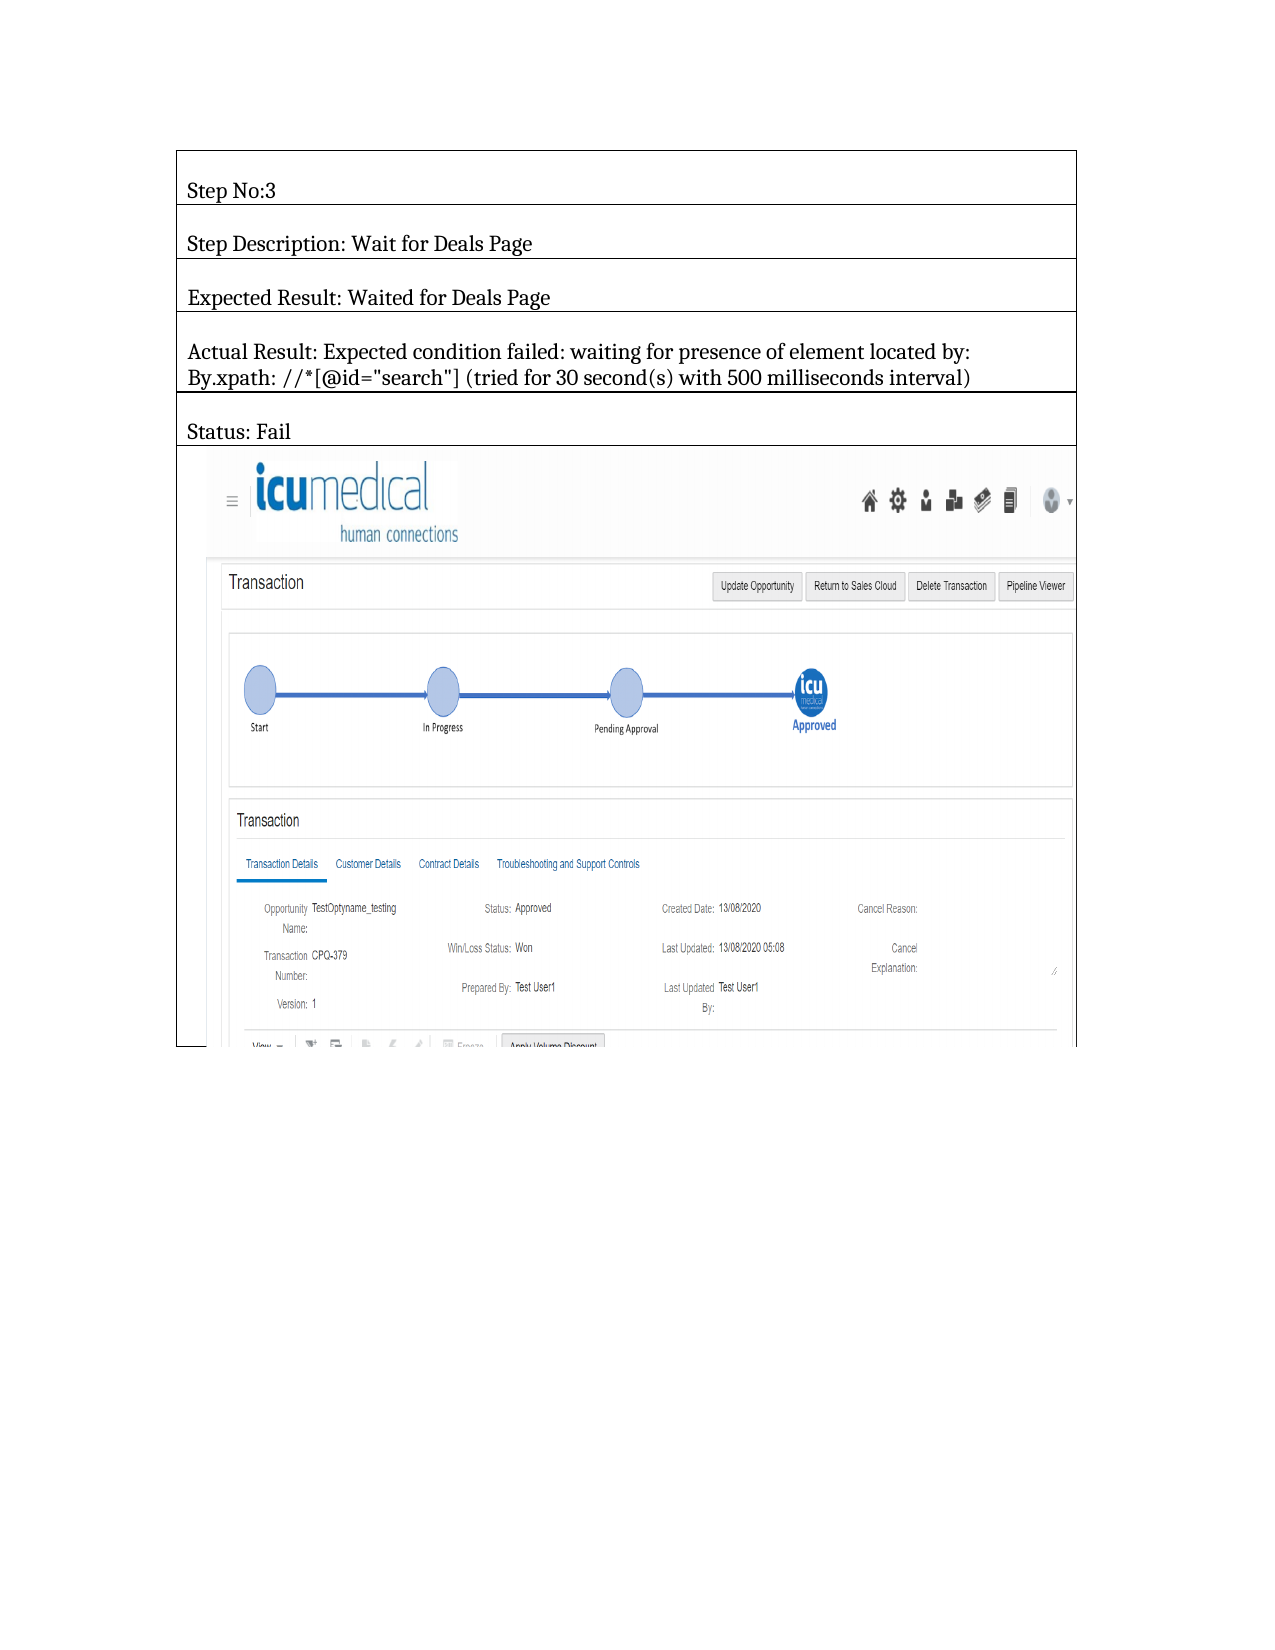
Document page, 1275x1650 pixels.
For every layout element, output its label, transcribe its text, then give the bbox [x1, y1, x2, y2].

table_cell Status: Fail [177, 393, 1076, 445]
picture [206, 446, 1077, 1047]
table_cell Expected Result: Waited for Deals Page [177, 259, 1076, 311]
table_cell Step Description: Wait for Deals Page [177, 205, 1076, 257]
table_cell [177, 446, 206, 1046]
table_header Step No:3 [177, 151, 1076, 204]
table_cell Actual Result: Expected condition failed: waiting for presence of element located by: By.xpath: //*[@id="search"] (tried for 30 second(s) with 500 milliseconds interval) [177, 312, 1076, 391]
